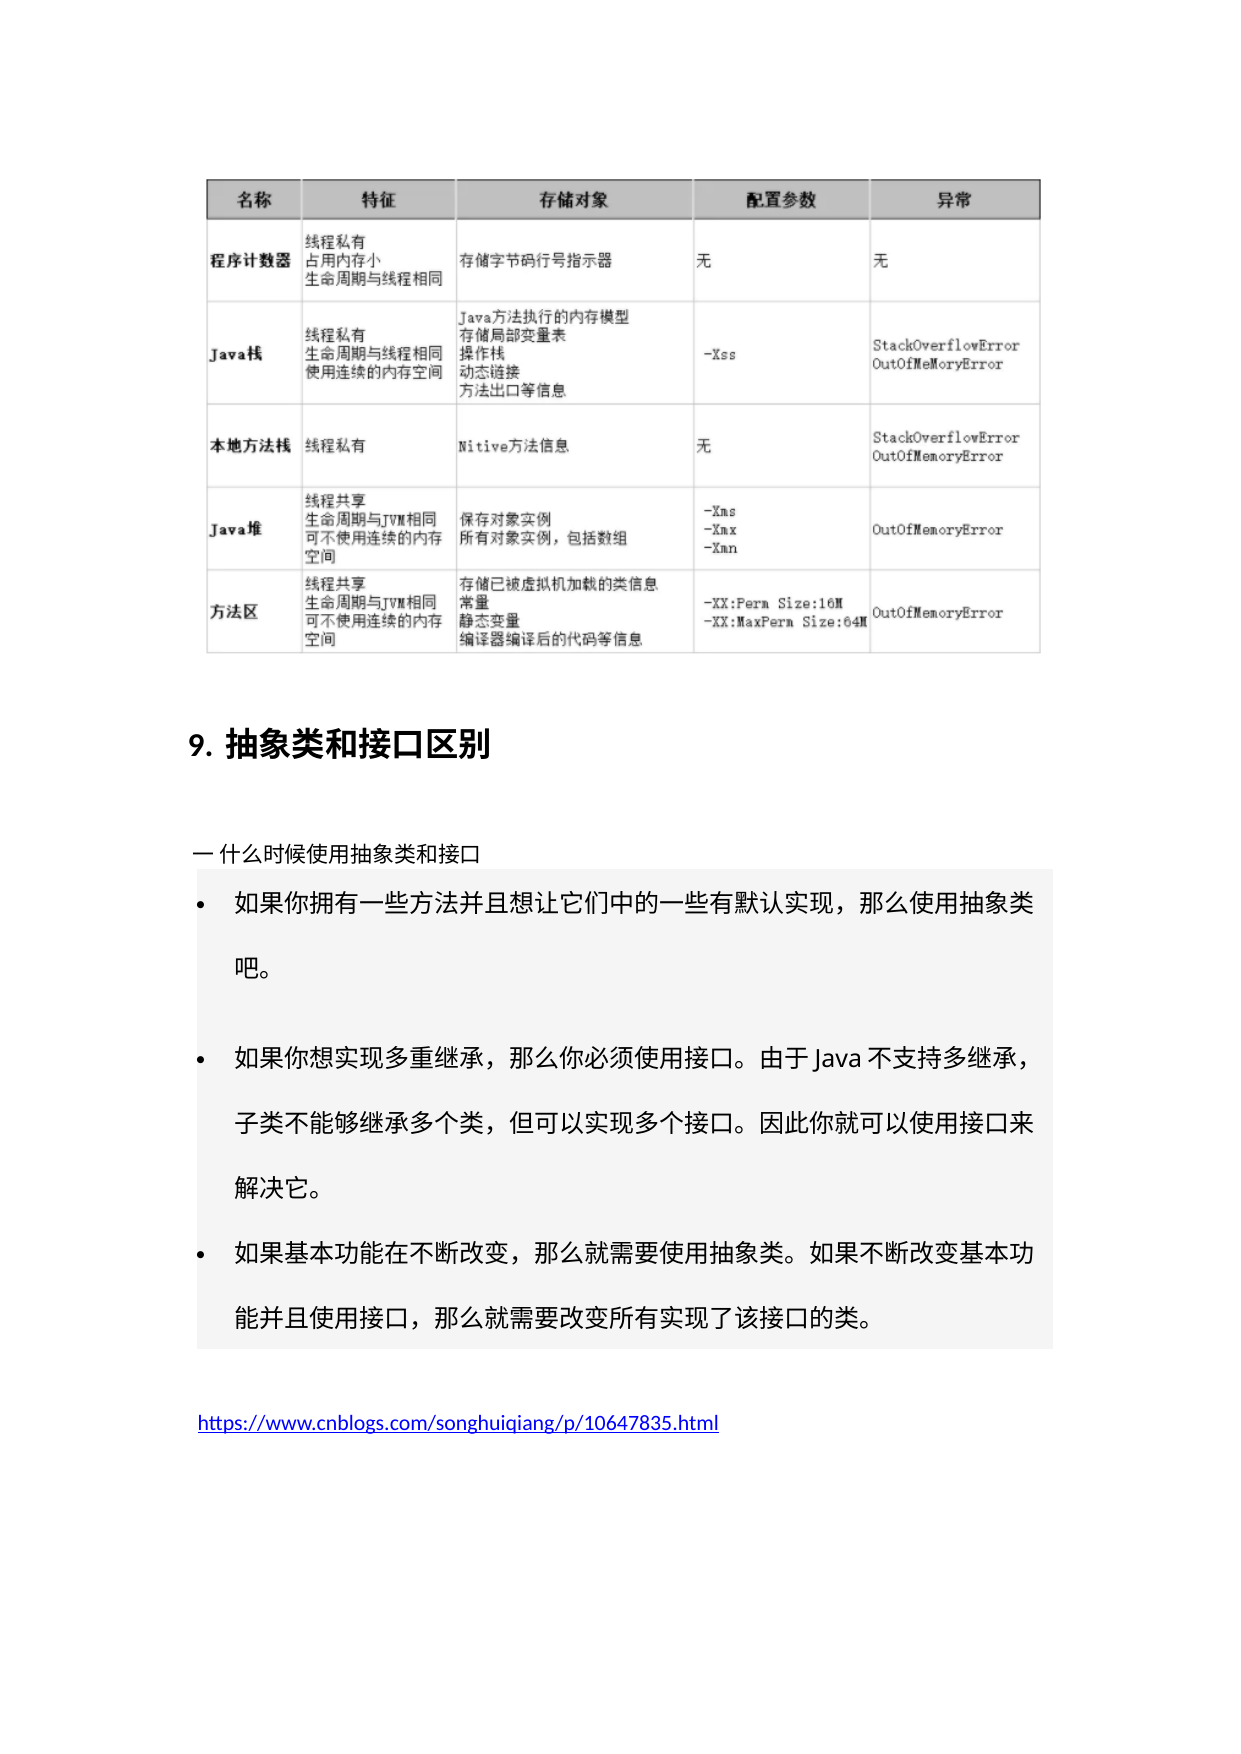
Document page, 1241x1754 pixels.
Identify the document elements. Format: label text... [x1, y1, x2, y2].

list 如果基本功能在不断改变，那么就需要使用抽象类。如果不断改变基本功能并且使用接口，那么就需要改变所有实现了该接口的类。 [197, 1219, 1053, 1349]
picture [187, 162, 1053, 662]
subtitle 抽象类和接口区别 [187, 709, 1053, 774]
text 一 什么时候使用抽象类和接口 [187, 836, 1053, 869]
list 如果你想实现多重继承，那么你必须使用接口。由于Java不支持多继承，子类不能够继承多个类，但可以实现多个接口。因此你就可以使用接口来解决它。 [197, 1024, 1053, 1219]
list 如果你拥有一些方法并且想让它们中的一些有默认实现，那么使用抽象类吧。 [197, 869, 1053, 999]
text https://www.cnblogs.com/songhuiqiang/p/10647835.html [187, 1406, 1053, 1439]
